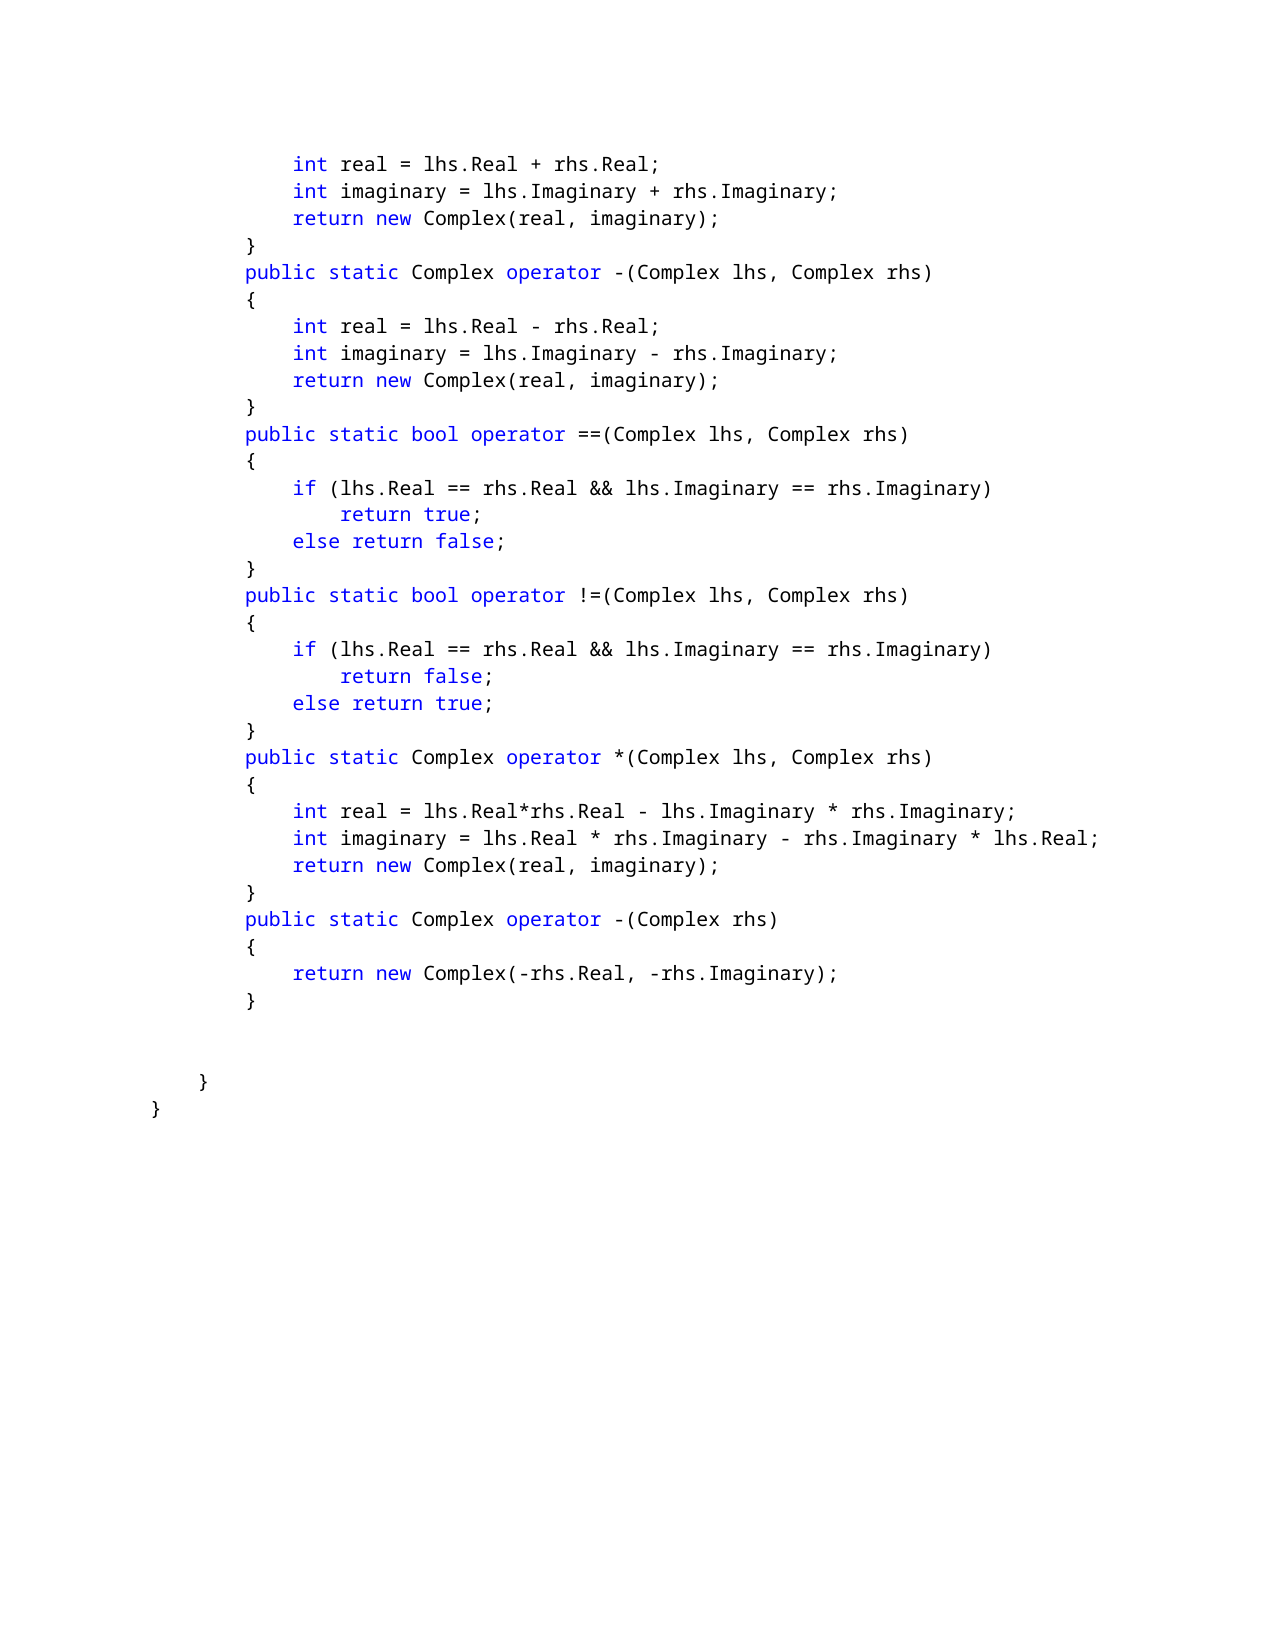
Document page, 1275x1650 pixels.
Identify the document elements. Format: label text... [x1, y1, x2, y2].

text return new Complex(real, imaginary); [150, 851, 1125, 878]
text public static Complex operator *(Complex lhs, Complex rhs) [150, 743, 1125, 771]
text return new Complex(-rhs.Real, -rhs.Imaginary); [150, 959, 1125, 986]
text public static bool operator !=(Complex lhs, Complex rhs) [150, 582, 1125, 609]
text public static Complex operator -(Complex rhs) [150, 905, 1125, 932]
text public static bool operator ==(Complex lhs, Complex rhs) [150, 420, 1125, 447]
text return new Complex(real, imaginary); [150, 204, 1125, 231]
text else return true; [150, 689, 1125, 717]
text } [150, 878, 1125, 905]
text else return false; [150, 528, 1125, 555]
text int real = lhs.Real*rhs.Real - lhs.Imaginary * rhs.Imaginary; [150, 797, 1125, 824]
text if (lhs.Real == rhs.Real && lhs.Imaginary == rhs.Imaginary) [150, 636, 1125, 663]
text int real = lhs.Real + rhs.Real; [150, 150, 1125, 177]
text public static Complex operator -(Complex lhs, Complex rhs) [150, 258, 1125, 285]
text } [150, 986, 1125, 1013]
text int imaginary = lhs.Imaginary - rhs.Imaginary; [150, 339, 1125, 366]
text } [150, 231, 1125, 258]
text if (lhs.Real == rhs.Real && lhs.Imaginary == rhs.Imaginary) [150, 474, 1125, 501]
text } [150, 555, 1125, 582]
text { [150, 447, 1125, 474]
text return true; [150, 501, 1125, 528]
text int imaginary = lhs.Imaginary + rhs.Imaginary; [150, 177, 1125, 204]
text } [150, 393, 1125, 420]
text int imaginary = lhs.Real * rhs.Imaginary - rhs.Imaginary * lhs.Real; [150, 824, 1125, 851]
text return new Complex(real, imaginary); [150, 366, 1125, 393]
text { [150, 932, 1125, 959]
text { [150, 285, 1125, 312]
text { [150, 771, 1125, 797]
text { [150, 609, 1125, 636]
text } [150, 1094, 1125, 1121]
text int real = lhs.Real - rhs.Real; [150, 312, 1125, 339]
text } [150, 717, 1125, 743]
text return false; [150, 663, 1125, 689]
text } [150, 1067, 1125, 1094]
